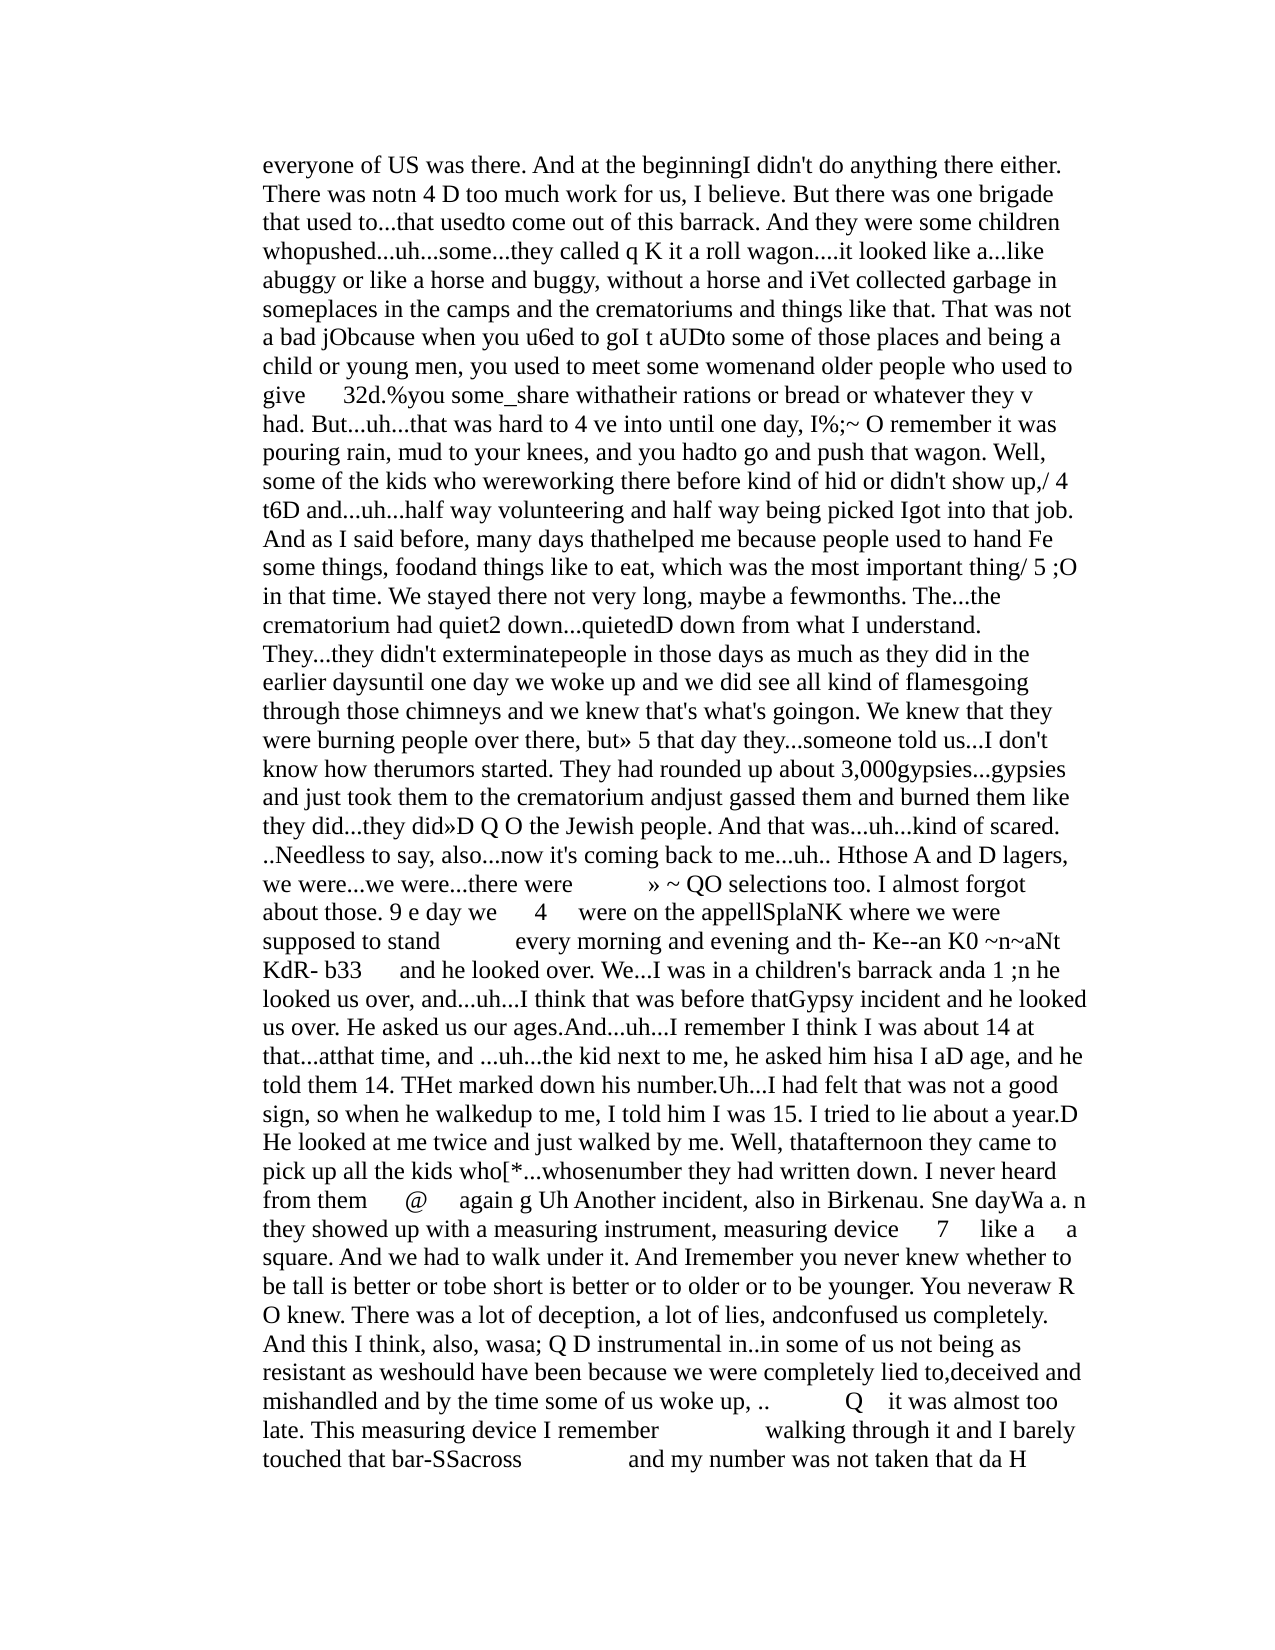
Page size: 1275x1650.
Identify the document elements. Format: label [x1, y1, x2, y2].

text [262, 150, 1087, 1472]
